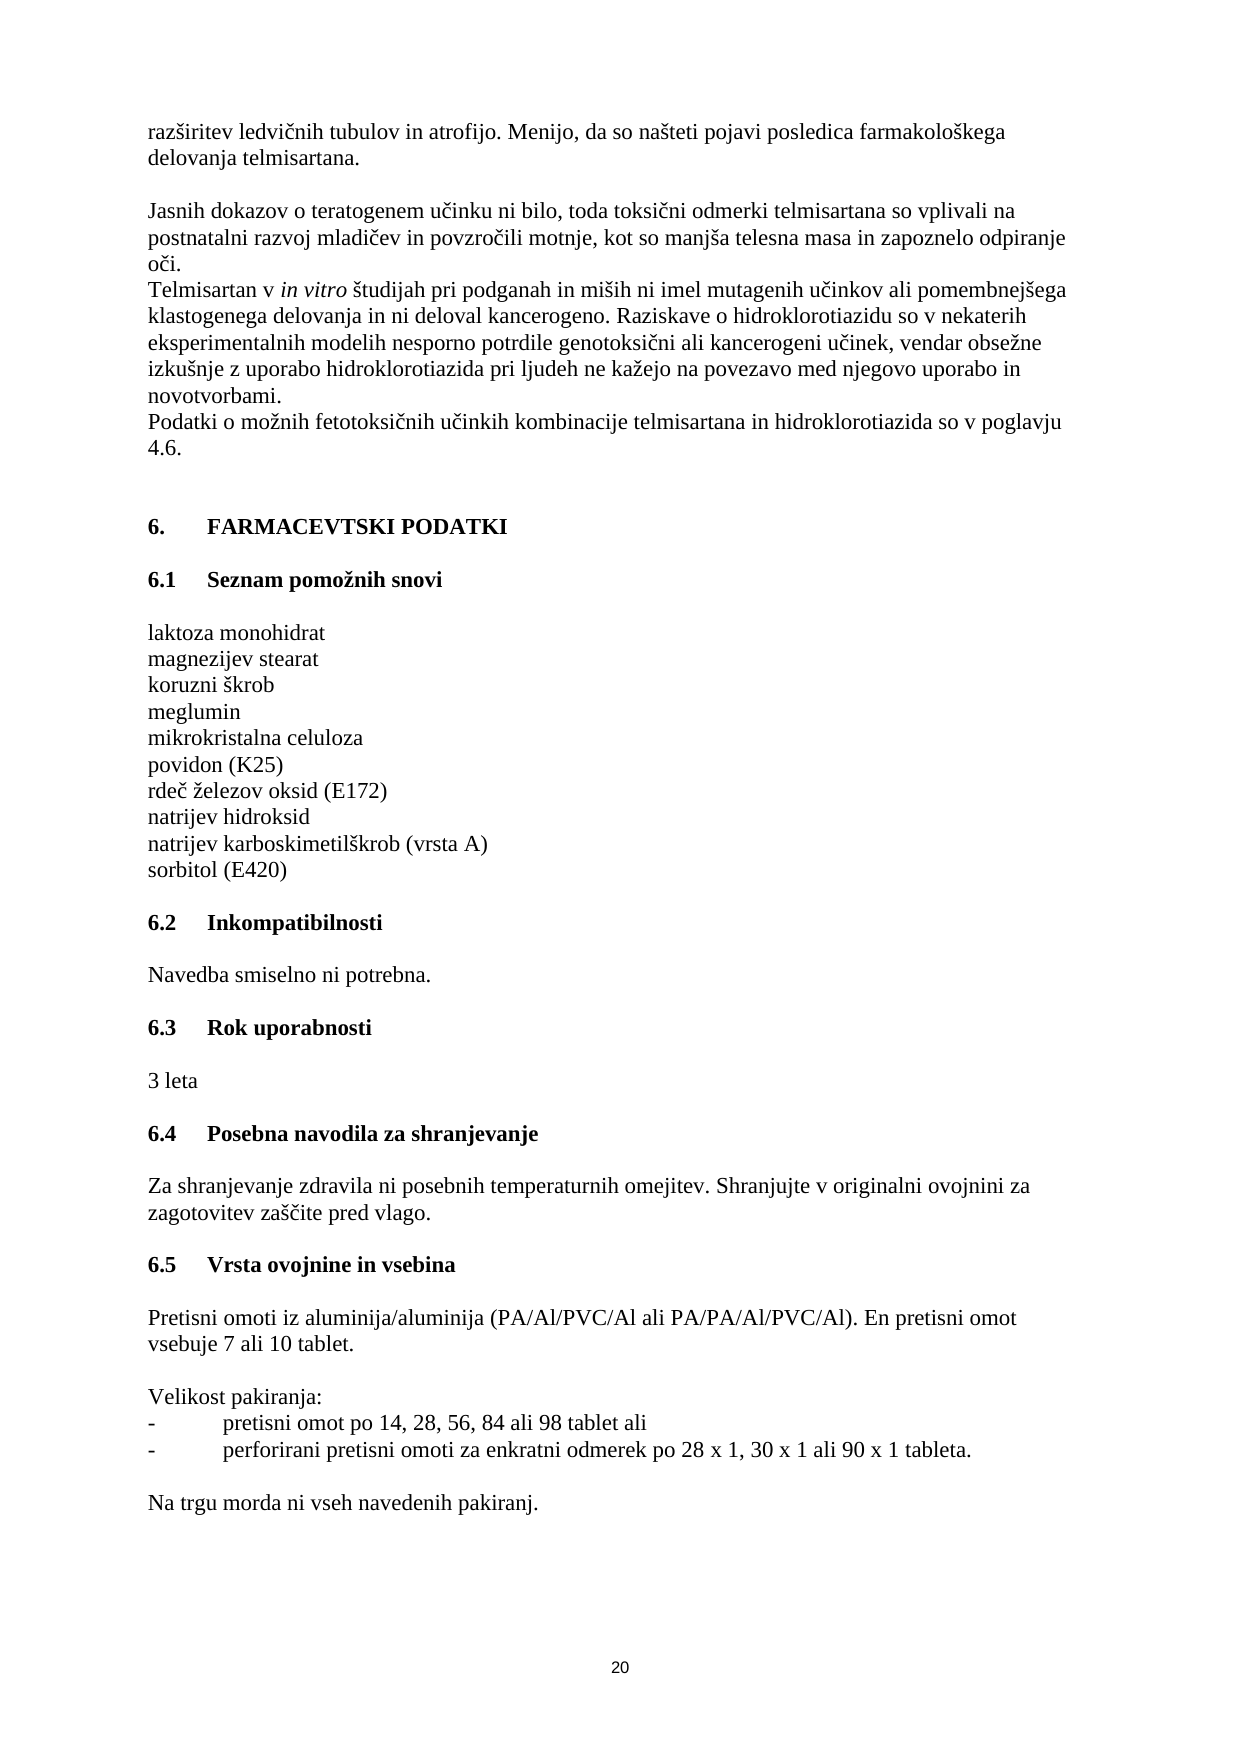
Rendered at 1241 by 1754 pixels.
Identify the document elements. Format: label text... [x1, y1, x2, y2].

text Jasnih dokazov o teratogenem učinku ni bilo, toda toksični odmerki telmisartana so vplivali na postnatalni razvoj mladičev in povzročili motnje, kot so manjša telesna masa in zapoznelo odpiranje oči. [148, 197, 1092, 276]
text mikrokristalna celuloza [148, 724, 1092, 751]
text sorbitol (E420) [148, 856, 1092, 882]
text natrijev hidroksid [148, 803, 1092, 830]
text Podatki o možnih fetotoksičnih učinkih kombinacije telmisartana in hidroklorotiazida so v poglavju 4.6. [148, 408, 1092, 461]
text 6.5 Vrsta ovojnine in vsebina [148, 1251, 1092, 1278]
text magnezijev stearat [148, 645, 1092, 672]
text koruzni škrob [148, 672, 1092, 698]
text laktoza monohidrat [148, 619, 1092, 645]
text povidon (K25) [148, 751, 1092, 777]
text Telmisartan v in vitro študijah pri podganah in miših ni imel mutagenih učinkov ali pomembnejšega klastogenega delovanja in ni deloval kancerogeno. Raziskave o hidroklorotiazidu so v nekaterih eksperimentalnih modelih nesporno potrdile genotoksični ali kancerogeni učinek, vendar obsežne izkušnje z uporabo hidroklorotiazida pri ljudeh ne kažejo na povezavo med njegovo uporabo in novotvorbami. [148, 276, 1092, 408]
list perforirani pretisni omoti za enkratni odmerek po 28 x 1, 30 x 1 ali 90 x 1 tableta. [148, 1436, 1092, 1462]
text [148, 118, 1092, 171]
text meglumin [148, 698, 1092, 724]
text 6.3 Rok uporabnosti [148, 1014, 1092, 1041]
text rdeč železov oksid (E172) [148, 777, 1092, 803]
text Navedba smiselno ni potrebna. [148, 961, 1092, 988]
text 3 leta [148, 1067, 1092, 1093]
text Velikost pakiranja: [148, 1383, 1092, 1409]
text Na trgu morda ni vseh navedenih pakiranj. [148, 1488, 1092, 1515]
text 6.2 Inkompatibilnosti [148, 909, 1092, 935]
text 6.4 Posebna navodila za shranjevanje [148, 1119, 1092, 1146]
text Za shranjevanje zdravila ni posebnih temperaturnih omejitev. Shranjujte v originalni ovojnini za zagotovitev zaščite pred vlago. [148, 1172, 1092, 1225]
text 6. FARMACEVTSKI PODATKI [148, 513, 1092, 540]
list pretisni omot po 14, 28, 56, 84 ali 98 tablet ali [148, 1409, 1092, 1436]
text natrijev karboskimetilškrob (vrsta A) [148, 830, 1092, 856]
text Pretisni omoti iz aluminija/aluminija (PA/Al/PVC/Al ali PA/PA/Al/PVC/Al). En pretisni omot vsebuje 7 ali 10 tablet. [148, 1304, 1092, 1357]
text 6.1 Seznam pomožnih snovi [148, 566, 1092, 592]
